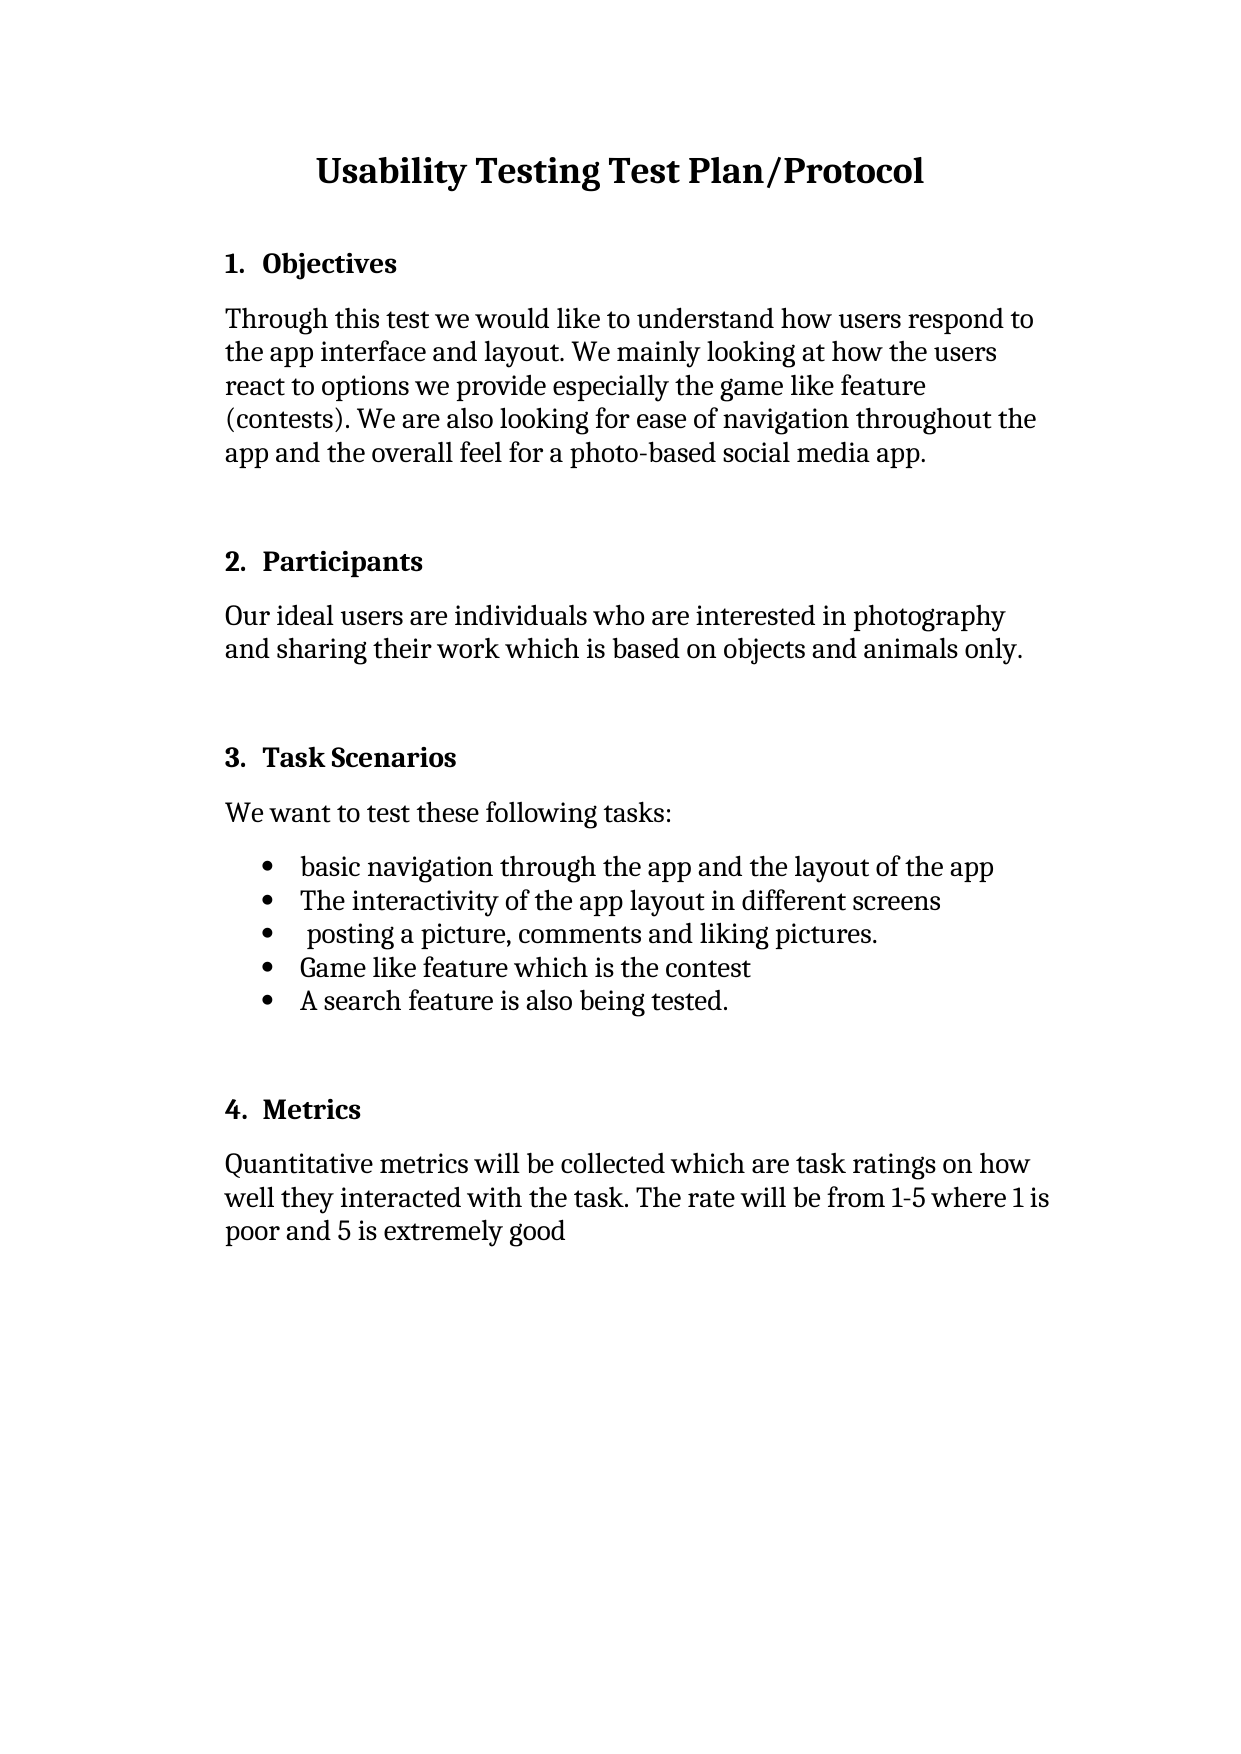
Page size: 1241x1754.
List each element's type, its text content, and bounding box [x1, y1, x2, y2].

text Quantitative metrics will be collected which are task ratings on how well they interacted with the task. The rate will be from 1-5 where 1 is poor and 5 is extremely good [225, 1147, 1053, 1248]
list Metrics [225, 1093, 1053, 1127]
text Our ideal users are individuals who are interested in photography and sharing their work which is based on objects and animals only. [225, 599, 1053, 666]
text We want to test these following tasks: [225, 796, 1053, 829]
list Participants [225, 545, 1053, 578]
list Objectives [225, 247, 1053, 281]
list basic navigation through the app and the layout of the app [262, 850, 1053, 884]
list Game like feature which is the contest [262, 951, 1053, 984]
list A search feature is also being tested. [262, 984, 1053, 1018]
list The interactivity of the app layout in different screens [262, 884, 1053, 917]
list posting a picture, comments and liking pictures. [262, 917, 1053, 951]
list Task Scenarios [225, 741, 1053, 775]
text Usability Testing Test Plan/Protocol [187, 150, 1053, 193]
text Through this test we would like to understand how users respond to the app interface and layout. We mainly looking at how the users react to options we provide especially the game like feature (contests). We are also looking for ease of navigation throughout the app and the overall feel for a photo-based social media app. [225, 302, 1053, 469]
